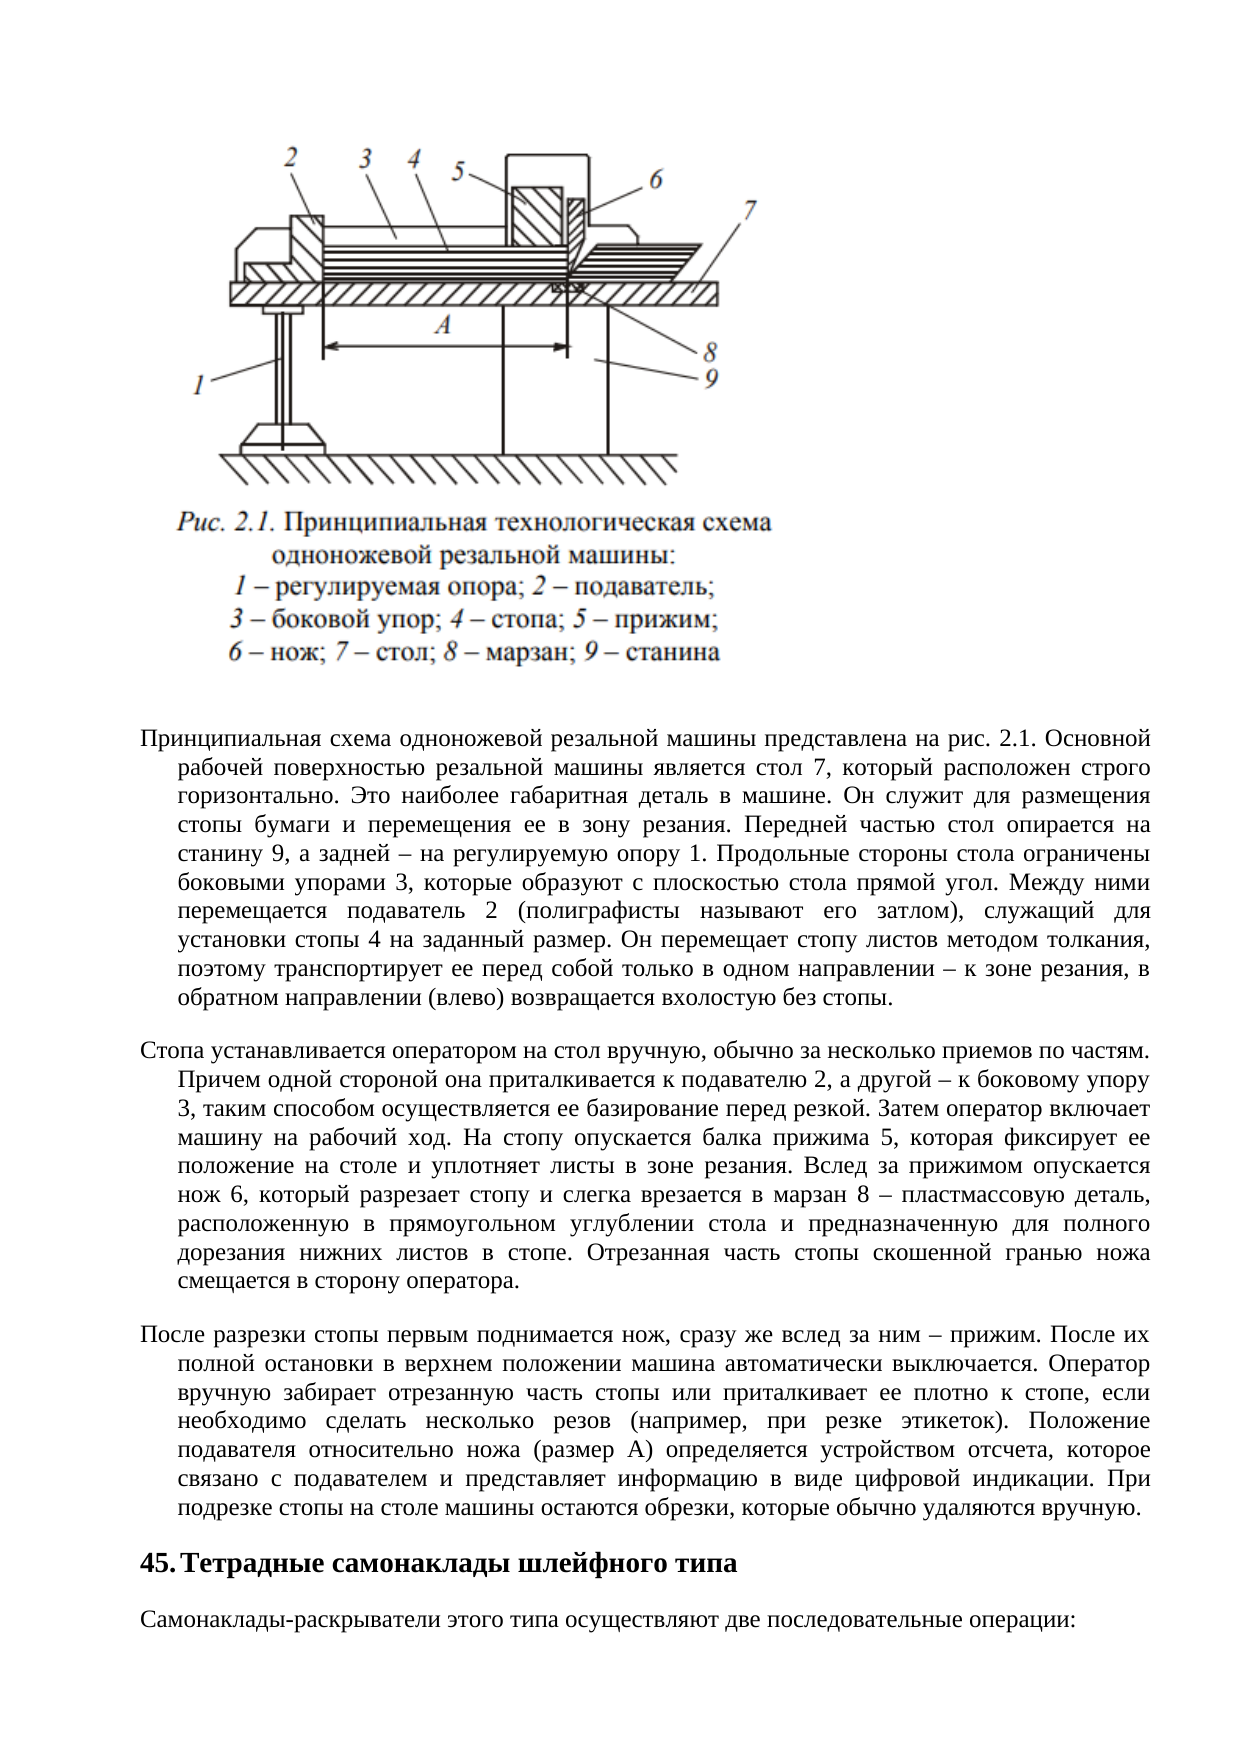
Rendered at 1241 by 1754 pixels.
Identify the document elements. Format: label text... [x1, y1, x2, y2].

text После разрезки стопы первым поднимается нож, сразу же вслед за ним – прижим. После их полной остановки в верхнем положении машина автоматически выключается. Оператор вручную забирает отрезанную часть стопы или приталкивает ее плотно к стопе, если необходимо сделать несколько резов (например, при резке этикеток). Положение подавателя относительно ножа (размер А) определяется устройством отсчета, которое связано с подавателем и представляет информацию в виде цифровой индикации. При подрезке стопы на столе машины остаются обрезки, которые обычно удаляются вручную. [140, 1319, 1152, 1520]
text Самонаклады-раскрыватели этого типа осуществляют две последовательные операции: [140, 1604, 1152, 1633]
text 45. Тетрадные самонаклады шлейфного типа [140, 1545, 1152, 1579]
text Принципиальная схема одноножевой резальной машины представлена на рис. 2.1. Основной рабочей поверхностью резальной машины является стол 7, который расположен строго горизонтально. Это наиболее габаритная деталь в машине. Он служит для размещения стопы бумаги и перемещения ее в зону резания. Передней частью стол опирается на станину 9, а задней – на регулируемую опору 1. Продольные стороны стола ограничены боковыми упорами 3, которые образуют с плоскостью стола прямой угол. Между ними перемещается подаватель 2 (полиграфисты называют его затлом), служащий для установки стопы 4 на заданный размер. Он перемещает стопу листов методом толкания, поэтому транспортирует ее перед собой только в одном направлении – к зоне резания, в обратном направлении (влево) возвращается вхолостую без стопы. [140, 723, 1152, 1010]
picture [139, 118, 843, 698]
text Стопа устанавливается оператором на стол вручную, обычно за несколько приемов по частям. Причем одной стороной она приталкивается к подавателю 2, а другой – к боковому упору 3, таким способом осуществляется ее базирование перед резкой. Затем оператор включает машину на рабочий ход. На стопу опускается балка прижима 5, которая фиксирует ее положение на столе и уплотняет листы в зоне резания. Вслед за прижимом опускается нож 6, который разрезает стопу и слегка врезается в марзан 8 – пластмассовую деталь, расположенную в прямоугольном углублении стола и предназначенную для полного дорезания нижних листов в стопе. Отрезанная часть стопы скошенной гранью ножа смещается в сторону оператора. [140, 1035, 1152, 1294]
